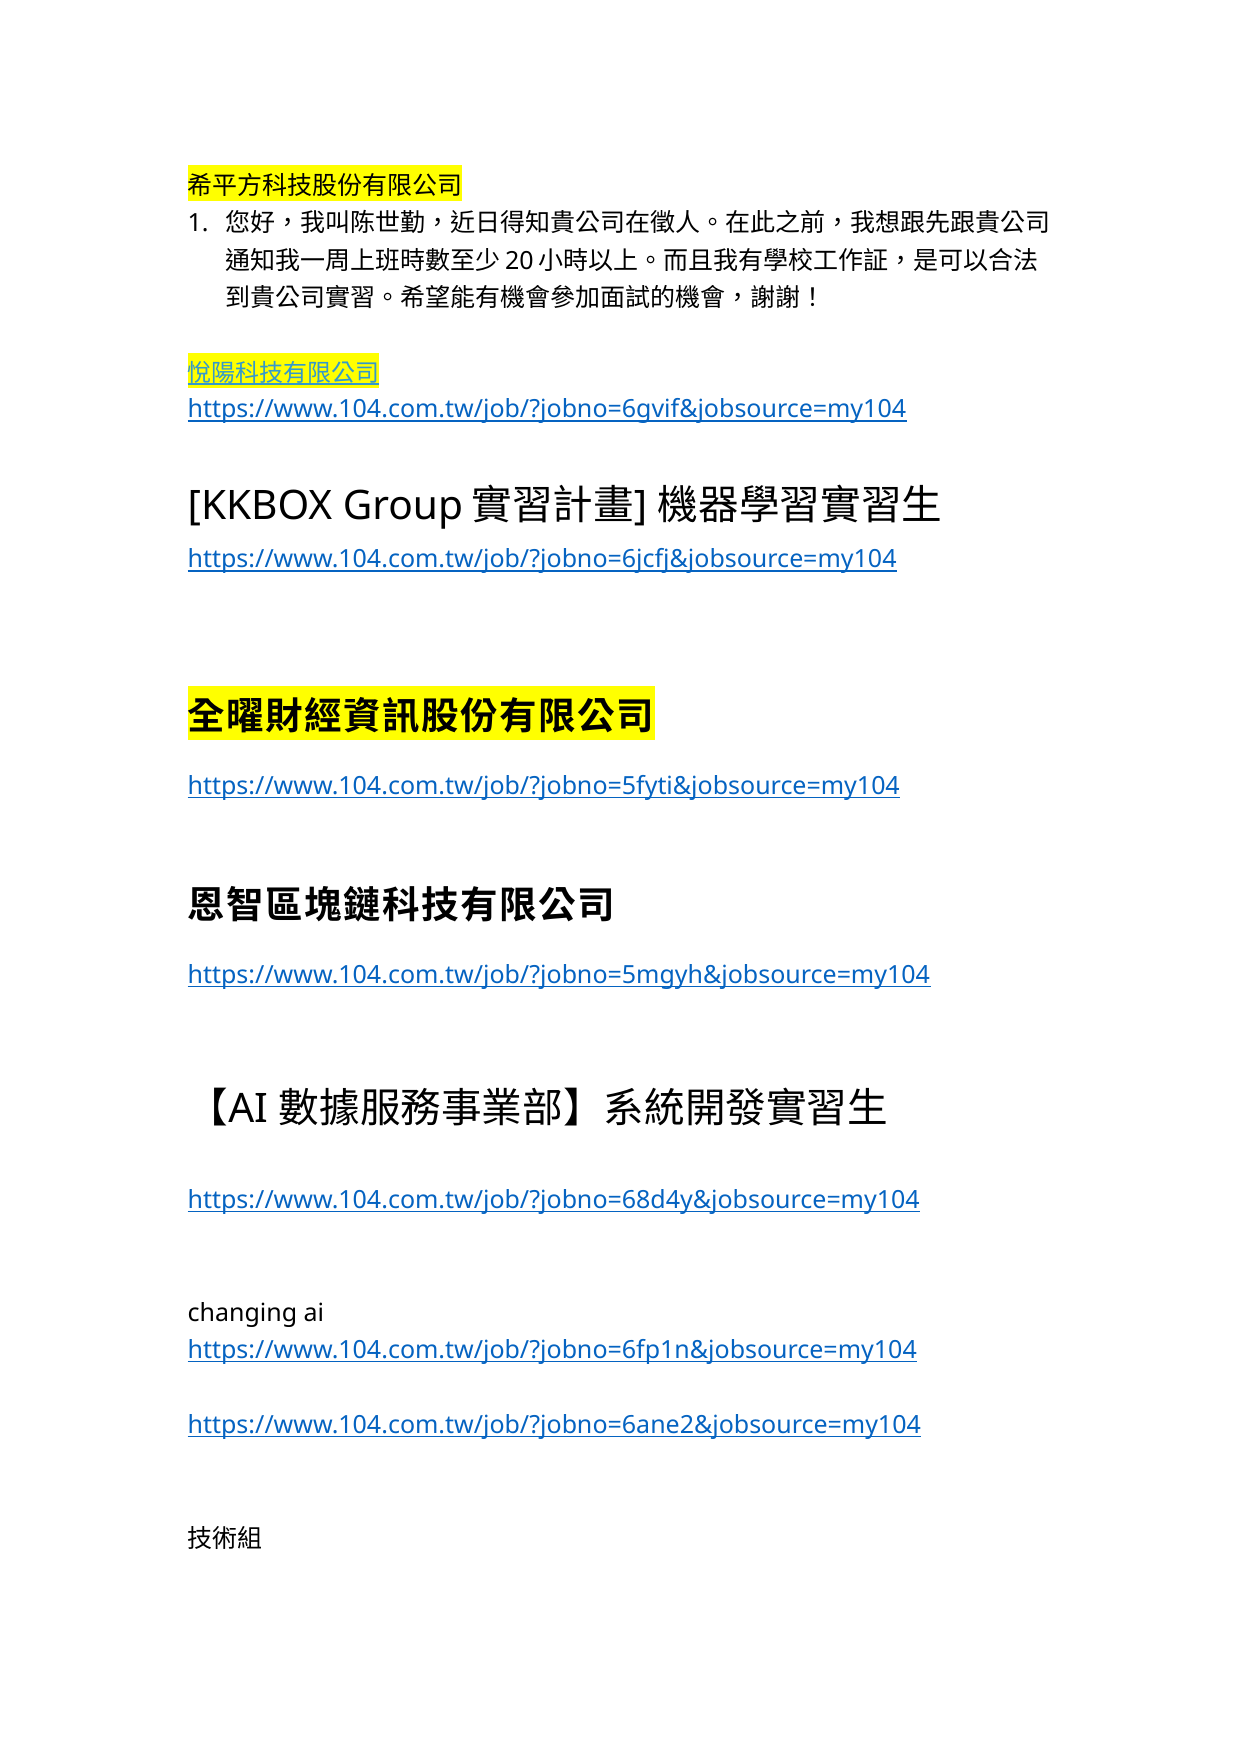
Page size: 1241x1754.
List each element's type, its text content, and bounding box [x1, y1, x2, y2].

text https://www.104.com.tw/job/?jobno=6jcfj&jobsource=my104 [187, 539, 1053, 577]
text https://www.104.com.tw/job/?jobno=5fyti&jobsource=my104 [187, 766, 1053, 803]
text https://www.104.com.tw/job/?jobno=6fp1n&jobsource=my104 [187, 1330, 1053, 1368]
text https://www.104.com.tw/job/?jobno=6ane2&jobsource=my104 [187, 1405, 1053, 1443]
text 希平方科技股份有限公司 [187, 164, 1053, 202]
text 悅陽科技有限公司 [187, 352, 1053, 389]
text changing ai [187, 1293, 1053, 1330]
subtitle 【AI 數據服務事業部】系統開發實習生 [187, 1068, 1053, 1143]
text [KKBOX Group實習計畫] 機器學習實習生 [187, 464, 1053, 539]
text https://www.104.com.tw/job/?jobno=5mgyh&jobsource=my104 [187, 955, 1053, 993]
subtitle 恩智區塊鏈科技有限公司 [187, 864, 1053, 939]
text https://www.104.com.tw/job/?jobno=6gvif&jobsource=my104 [187, 389, 1053, 427]
text 技術組 [187, 1518, 1053, 1555]
text 全曜財經資訊股份有限公司 [187, 675, 1053, 750]
list 您好，我叫陈世勤，近日得知貴公司在徵人。在此之前，我想跟先跟貴公司通知我一周上班時數至少20小時以上。而且我有學校工作証，是可以合法到貴公司實習。希望能有機會參加面試的機會，謝謝！ [187, 202, 1053, 314]
text https://www.104.com.tw/job/?jobno=68d4y&jobsource=my104 [187, 1180, 1053, 1218]
